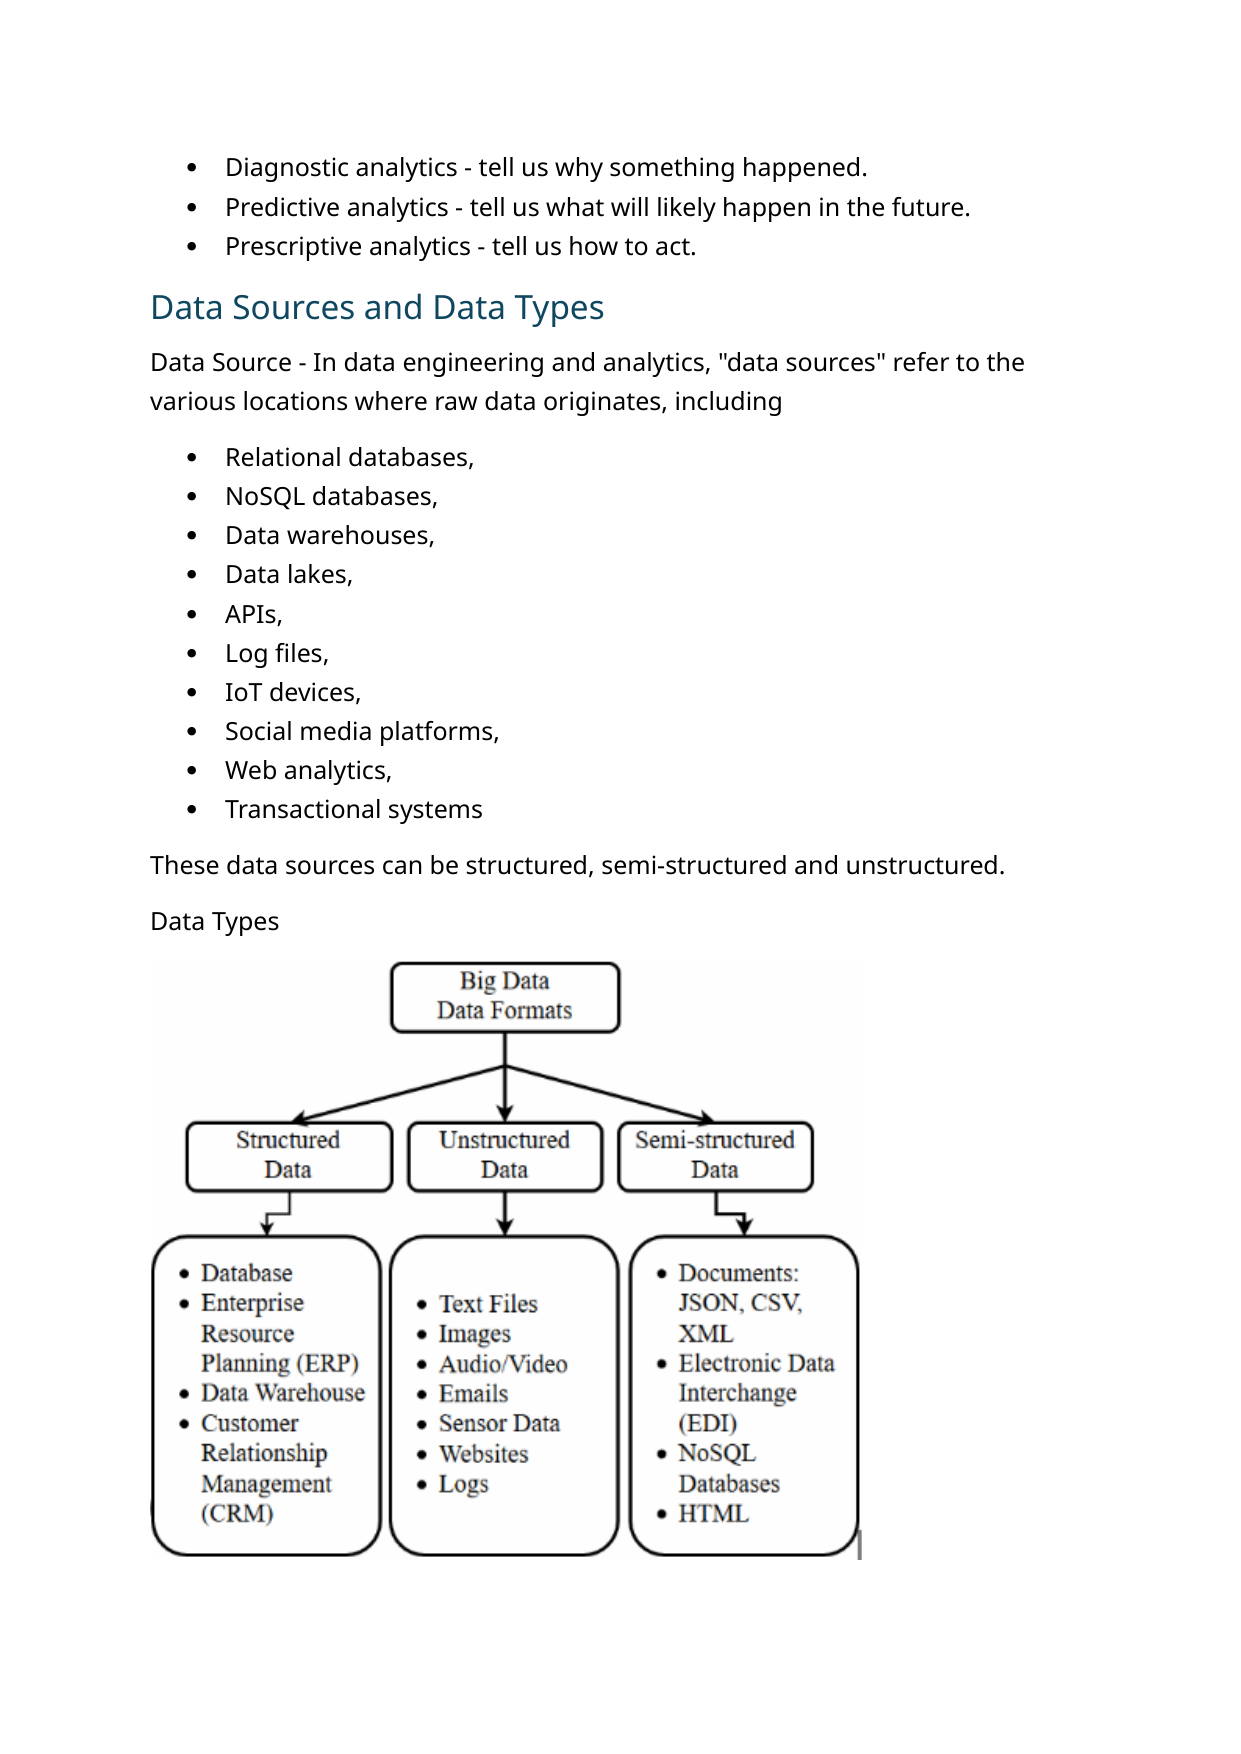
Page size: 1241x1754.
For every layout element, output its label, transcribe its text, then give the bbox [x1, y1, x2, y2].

text Data Types [150, 904, 1090, 938]
list IoT devices, [187, 675, 1090, 709]
list Web analytics, [187, 753, 1090, 787]
list Diagnostic analytics - tell us why something happened. [187, 150, 1090, 184]
list Predictive analytics - tell us what will likely happen in the future. [187, 189, 1090, 223]
subtitle Data Sources and Data Types [150, 284, 1090, 329]
list Transactional systems [187, 792, 1090, 826]
text These data sources can be structured, semi-structured and unstructured. [150, 848, 1090, 882]
list Log files, [187, 636, 1090, 669]
list Prescriptive analytics - tell us how to act. [187, 228, 1090, 262]
list NoSQL databases, [187, 479, 1090, 513]
list Data lakes, [187, 557, 1090, 591]
list Relational databases, [187, 440, 1090, 474]
list Data warehouses, [187, 518, 1090, 552]
text Data Source - In data engineering and analytics, "data sources" refer to the various locations where raw data originates, including [150, 345, 1090, 418]
picture [150, 959, 862, 1560]
list Social media platforms, [187, 714, 1090, 748]
list APIs, [187, 596, 1090, 630]
